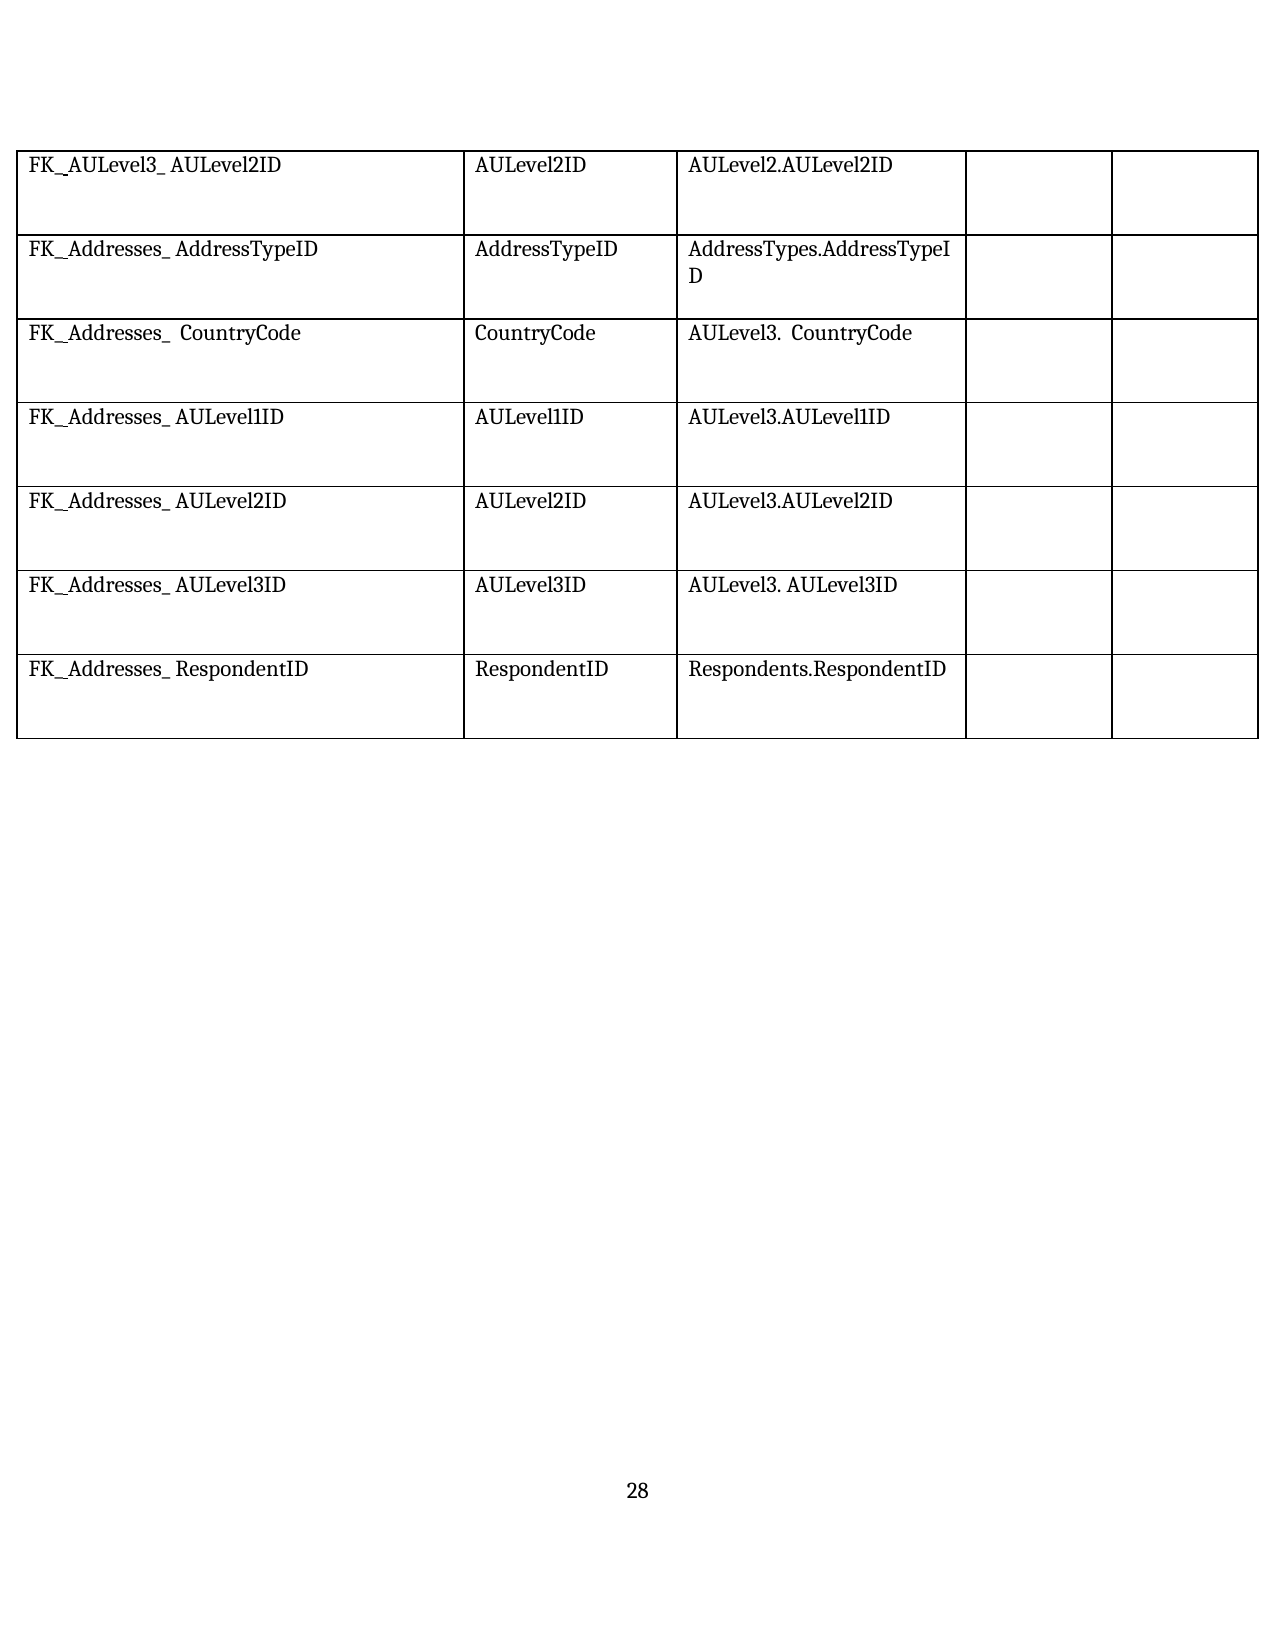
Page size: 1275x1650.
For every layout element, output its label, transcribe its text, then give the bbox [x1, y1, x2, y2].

table_cell AULevel2.AULevel2ID [678, 152, 965, 234]
table_cell [967, 236, 1111, 318]
table_cell [967, 571, 1111, 654]
table_cell [1113, 571, 1257, 654]
table_cell FK_ Addresses_ AddressTypeID [18, 236, 463, 318]
table_cell [1113, 655, 1257, 738]
table_cell AULevel1ID [465, 403, 676, 486]
table_cell FK_ Addresses_ CountryCode [18, 320, 463, 402]
table_cell AULevel3.AULevel1ID [678, 403, 965, 486]
table_cell [967, 403, 1111, 486]
table_cell AULevel3.AULevel2ID [678, 487, 965, 570]
table_cell RespondentID [465, 655, 676, 738]
table_cell FK_ Addresses_ AULevel3ID [18, 571, 463, 654]
table_cell [1113, 320, 1257, 402]
table_cell [1113, 403, 1257, 486]
table_cell [967, 152, 1111, 234]
table_cell AddressTypes.AddressTypeID [678, 236, 965, 318]
table_cell AddressTypeID [465, 236, 676, 318]
table_cell [967, 487, 1111, 570]
table_cell AULevel3ID [465, 571, 676, 654]
table_cell FK_ Addresses_ AULevel2ID [18, 487, 463, 570]
table_cell [1113, 487, 1257, 570]
table_cell [1113, 152, 1257, 234]
table_cell FK_ AULevel3_ AULevel2ID [18, 152, 463, 234]
table_cell [967, 320, 1111, 402]
table_cell FK_ Addresses_ AULevel1ID [18, 403, 463, 486]
table_cell [1113, 236, 1257, 318]
table_cell AULevel3. AULevel3ID [678, 571, 965, 654]
table_cell CountryCode [465, 320, 676, 402]
table_cell AULevel2ID [465, 152, 676, 234]
table_cell AULevel3. CountryCode [678, 320, 965, 402]
table_cell Respondents.RespondentID [678, 655, 965, 738]
table_cell FK_ Addresses_ RespondentID [18, 655, 463, 738]
table_cell AULevel2ID [465, 487, 676, 570]
table_cell [967, 655, 1111, 738]
